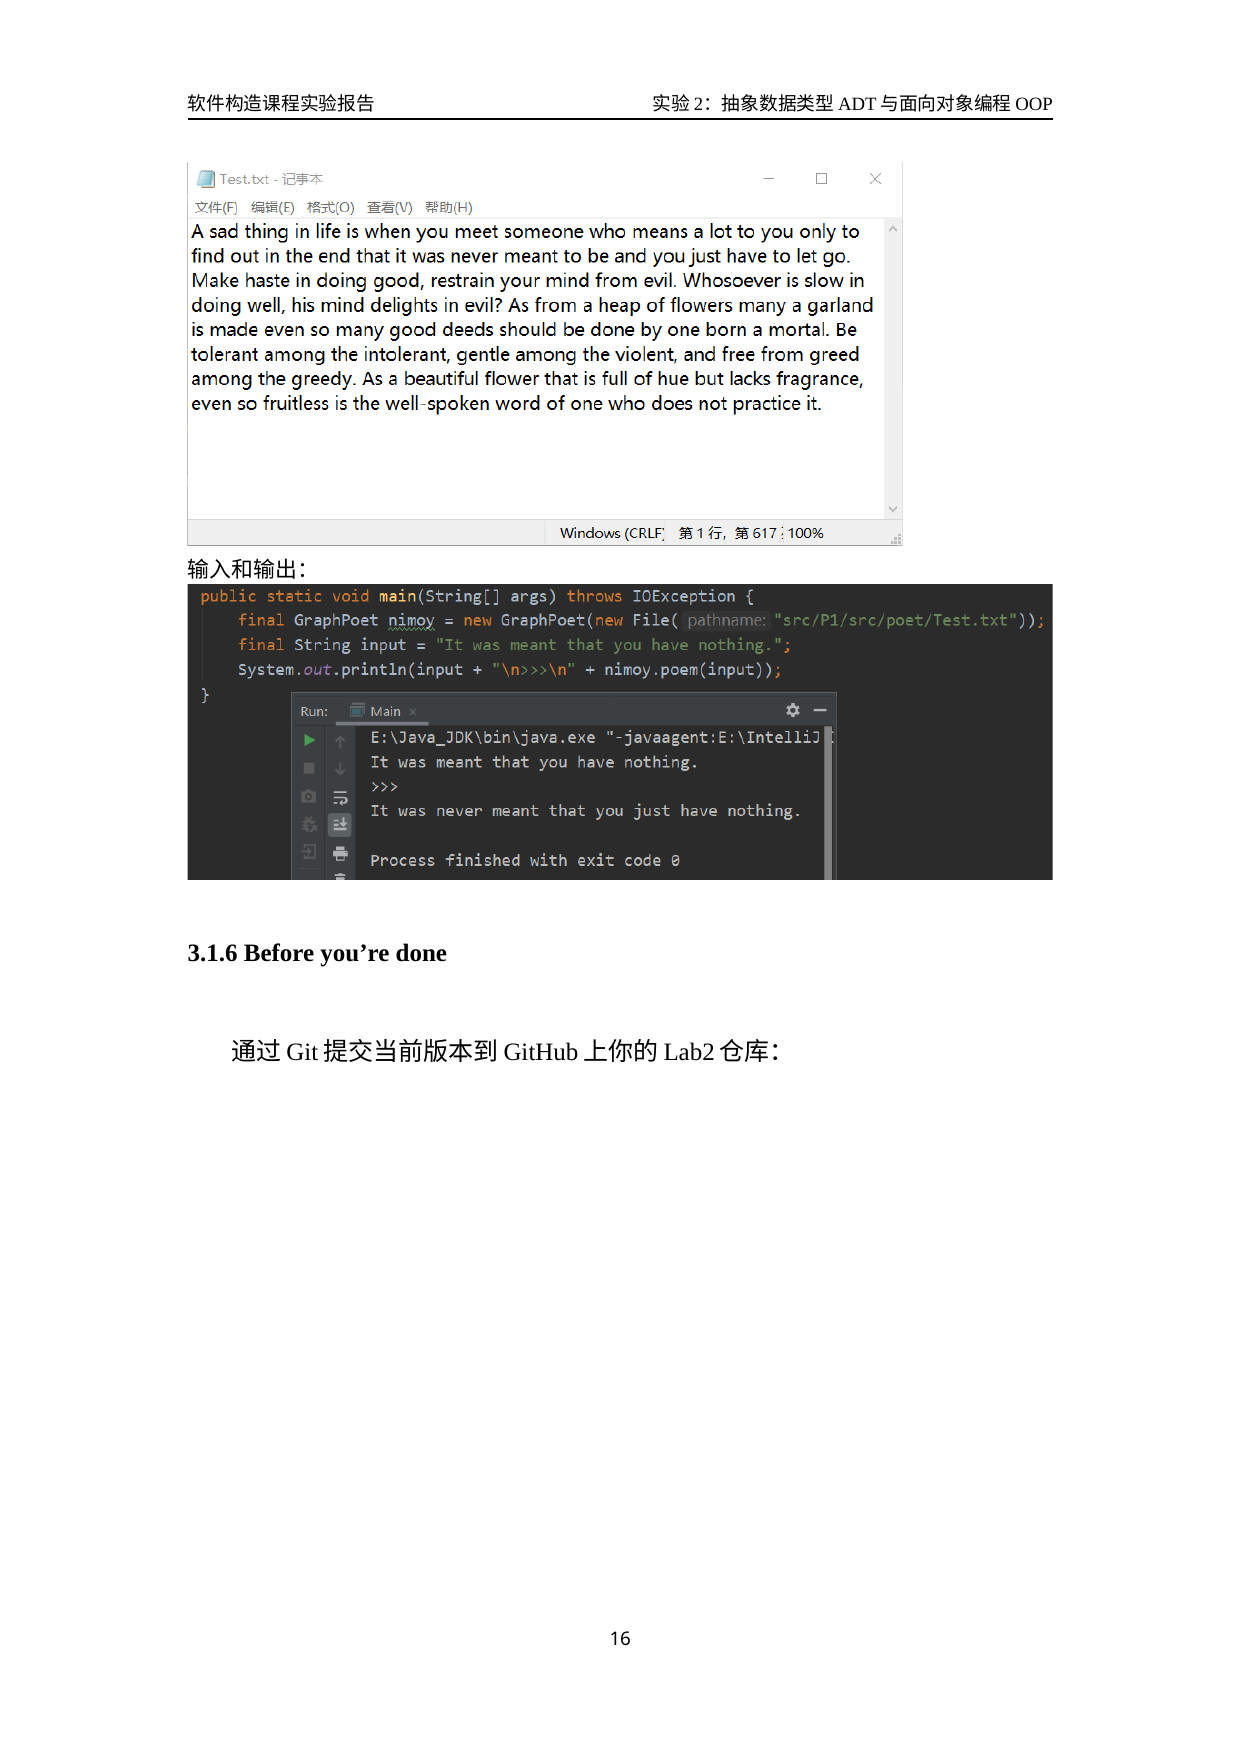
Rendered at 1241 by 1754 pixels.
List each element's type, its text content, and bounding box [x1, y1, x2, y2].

picture [187, 162, 903, 546]
text 通过Git提交当前版本到GitHub上你的Lab2仓库： [187, 1017, 1053, 1082]
text 输入和输出： [187, 552, 1053, 584]
picture [187, 584, 1053, 880]
subtitle Before you’re done [187, 937, 1053, 969]
